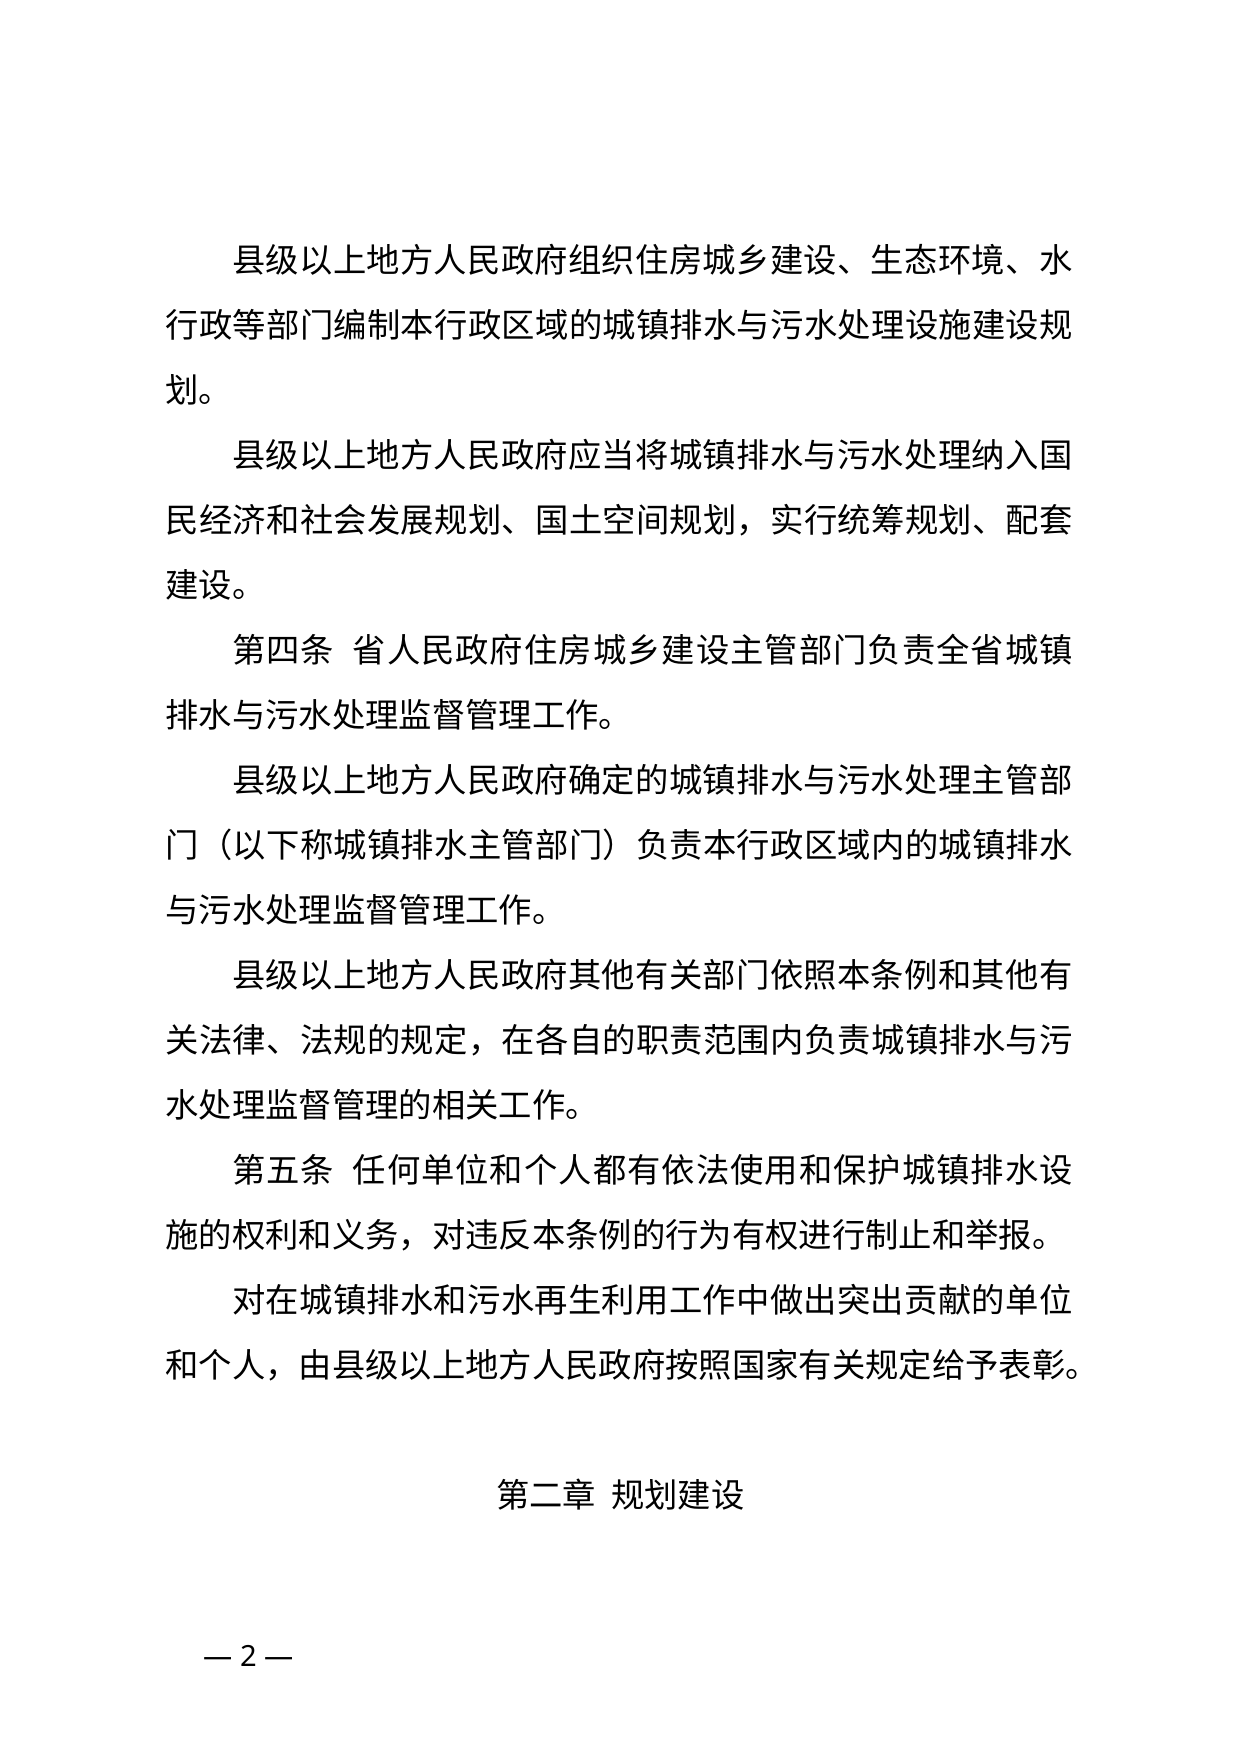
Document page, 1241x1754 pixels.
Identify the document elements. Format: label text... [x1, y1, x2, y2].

text 第四条 省人民政府住房城乡建设主管部门负责全省城镇排水与污水处理监督管理工作。 [165, 616, 1075, 746]
text 县级以上地方人民政府组织住房城乡建设、生态环境、水行政等部门编制本行政区域的城镇排水与污水处理设施建设规划。 [165, 226, 1075, 421]
text 县级以上地方人民政府其他有关部门依照本条例和其他有关法律、法规的规定，在各自的职责范围内负责城镇排水与污水处理监督管理的相关工作。 [165, 941, 1075, 1136]
text 对在城镇排水和污水再生利用工作中做出突出贡献的单位和个人，由县级以上地方人民政府按照国家有关规定给予表彰。 [165, 1266, 1075, 1396]
text 第五条 任何单位和个人都有依法使用和保护城镇排水设施的权利和义务，对违反本条例的行为有权进行制止和举报。 [165, 1136, 1075, 1266]
text 县级以上地方人民政府应当将城镇排水与污水处理纳入国民经济和社会发展规划、国土空间规划，实行统筹规划、配套建设。 [165, 421, 1075, 616]
text 第二章 规划建设 [165, 1461, 1075, 1526]
text 县级以上地方人民政府确定的城镇排水与污水处理主管部门（以下称城镇排水主管部门）负责本行政区域内的城镇排水与污水处理监督管理工作。 [165, 746, 1075, 941]
